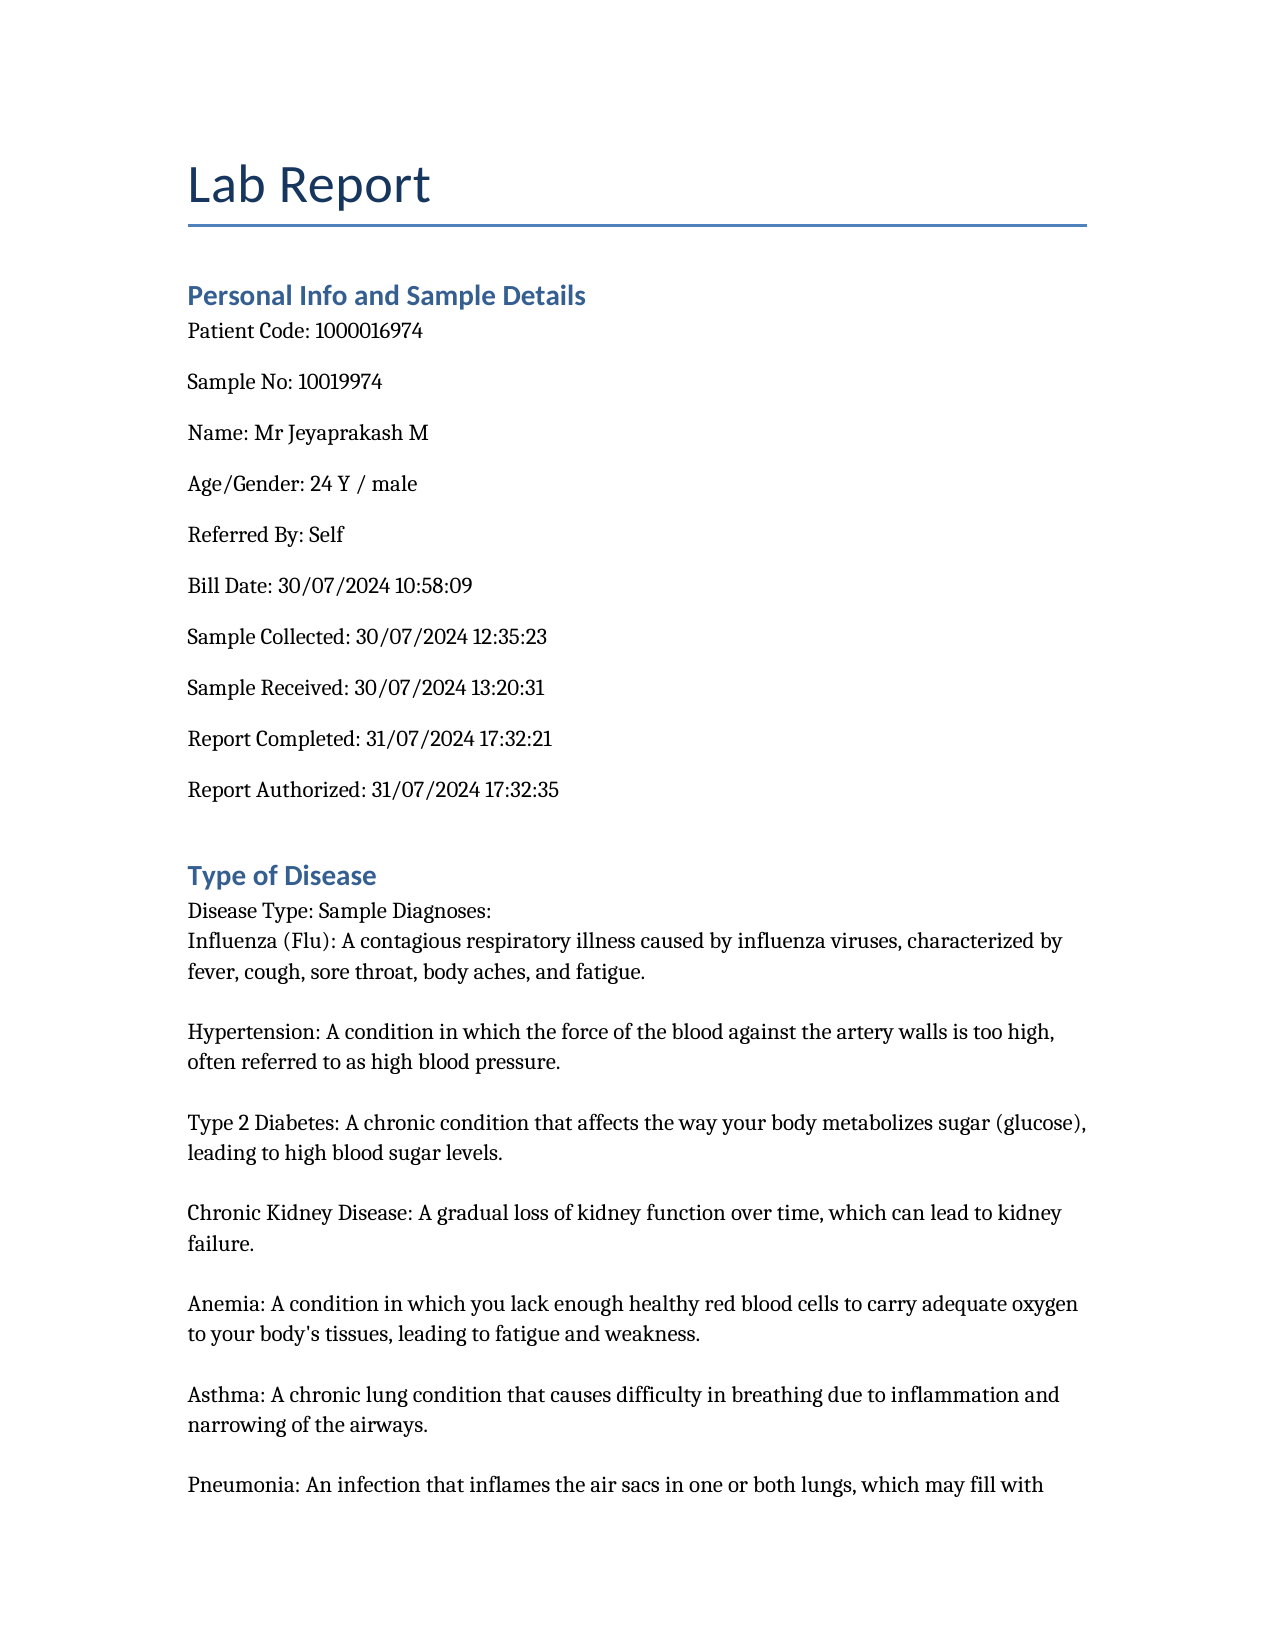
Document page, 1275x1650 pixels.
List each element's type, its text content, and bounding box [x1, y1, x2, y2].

title Lab Report [187, 150, 1087, 227]
text Sample Collected: 30/07/2024 12:35:23 [187, 624, 1087, 650]
subtitle Type of Disease [187, 857, 1087, 893]
text Referred By: Self [187, 522, 1087, 548]
subtitle Personal Info and Sample Details [187, 277, 1087, 312]
text Patient Code: 1000016974 [187, 317, 1087, 344]
text Report Authorized: 31/07/2024 17:32:35 [187, 777, 1087, 803]
text Bill Date: 30/07/2024 10:58:09 [187, 573, 1087, 599]
text Age/Gender: 24 Y / male [187, 471, 1087, 497]
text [187, 898, 1087, 1498]
text Sample Received: 30/07/2024 13:20:31 [187, 675, 1087, 701]
text Sample No: 10019974 [187, 368, 1087, 395]
text Name: Mr Jeyaprakash M [187, 419, 1087, 446]
text Report Completed: 31/07/2024 17:32:21 [187, 726, 1087, 752]
